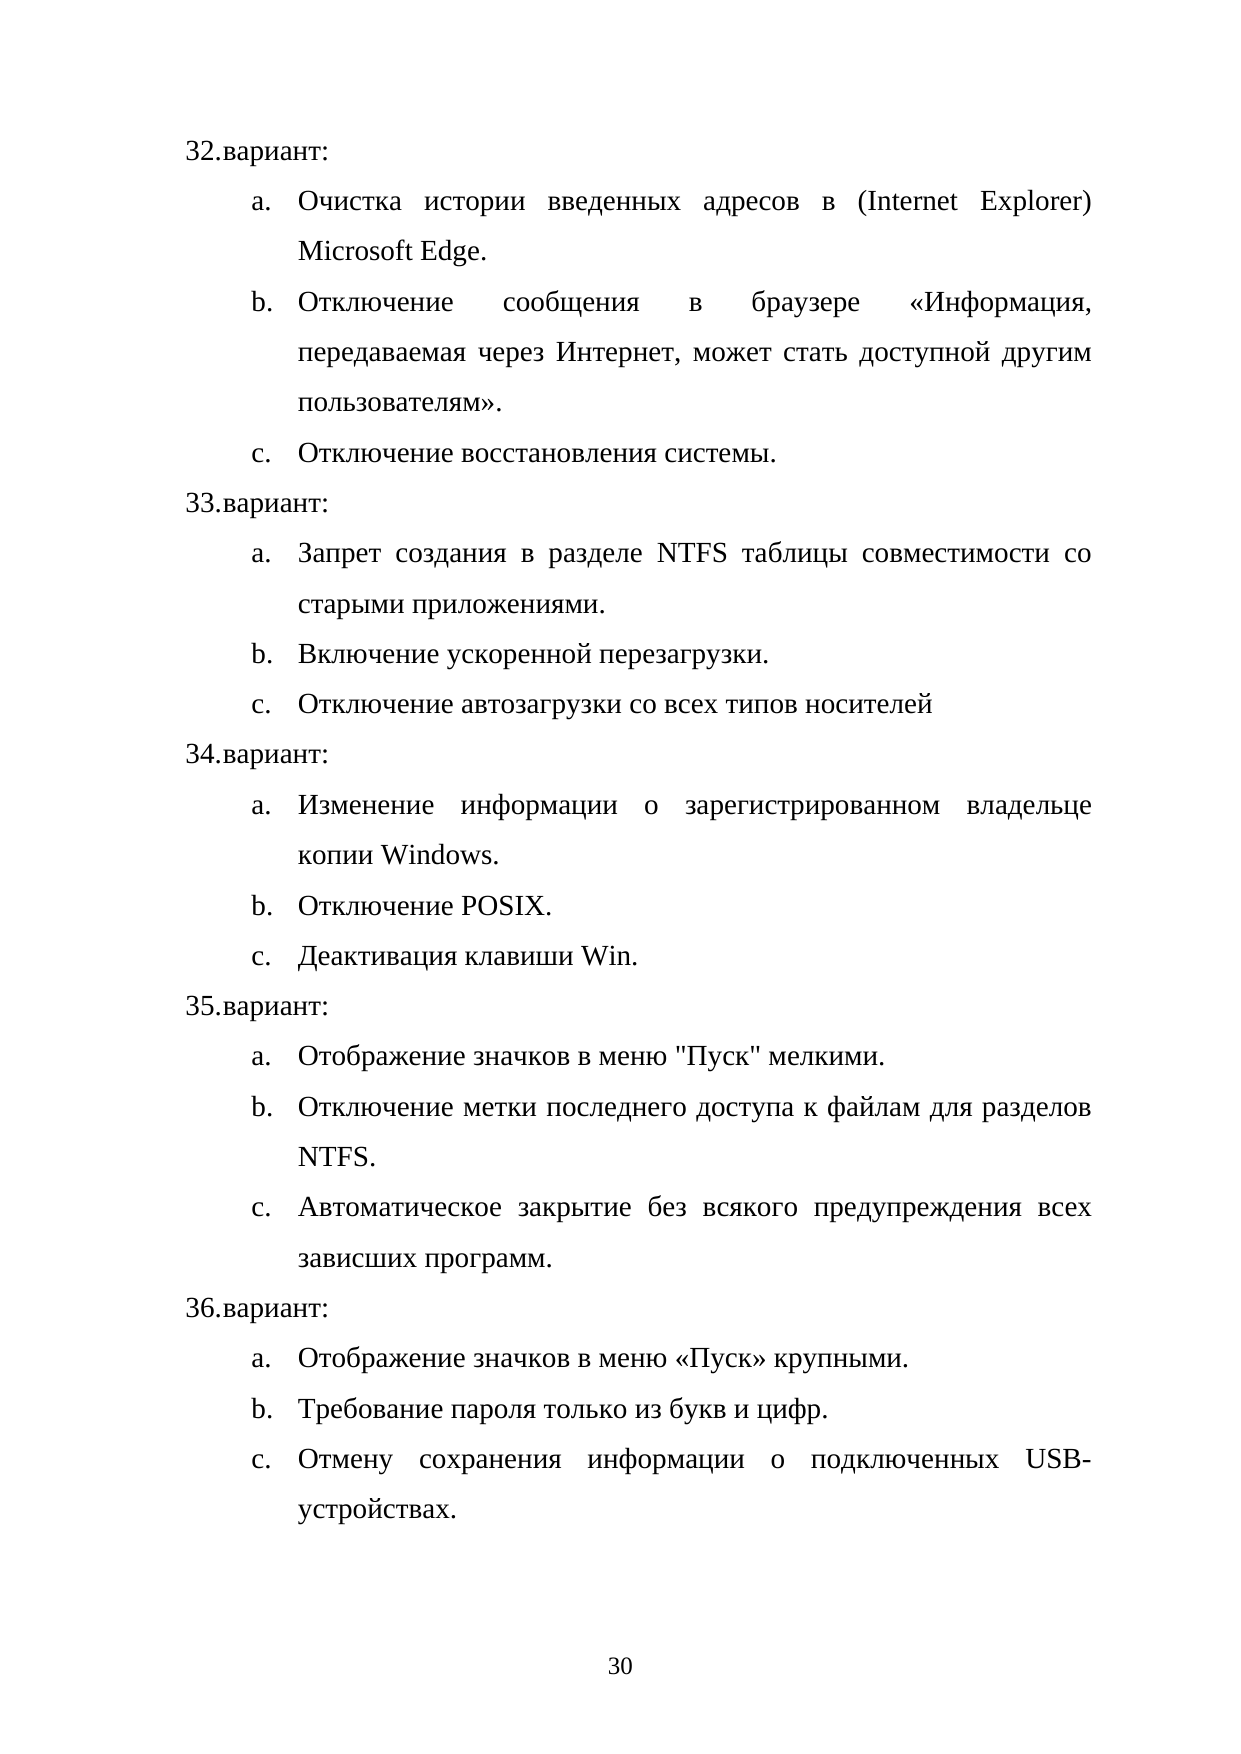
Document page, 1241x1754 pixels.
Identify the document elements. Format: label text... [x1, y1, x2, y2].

list Очистка истории введенных адресов в (Internet Explorer) Microsoft Edge. [251, 183, 1092, 267]
list Отображение значков в меню "Пуск" мелкими. [251, 1038, 1092, 1072]
list вариант: [185, 1290, 1092, 1324]
list Отображение значков в меню «Пуск» крупными. [251, 1340, 1092, 1374]
list вариант: [185, 485, 1092, 519]
list Отключение POSIX. [251, 888, 1092, 921]
list Деактивация клавиши Win. [251, 938, 1092, 971]
list Отключение восстановления системы. [251, 435, 1092, 468]
list Включение ускоренной перезагрузки. [251, 636, 1092, 669]
list вариант: [185, 988, 1092, 1022]
list Отмену сохранения информации о подключенных USB-устройствах. [251, 1441, 1092, 1525]
list Запрет создания в разделе NTFS таблицы совместимости со старыми приложениями. [251, 535, 1092, 619]
list Отключение автозагрузки со всех типов носителей [251, 686, 1092, 720]
list Отключение метки последнего доступа к файлам для разделов NTFS. [251, 1089, 1092, 1173]
list Отключение сообщения в браузере «Информация, передаваемая через Интернет, может стать доступной другим пользователям». [251, 284, 1092, 418]
list вариант: [185, 737, 1092, 770]
list Требование пароля только из букв и цифр. [251, 1391, 1092, 1424]
list Изменение информации о зарегистрированном владельце копии Windows. [251, 787, 1092, 871]
list вариант: [185, 133, 1092, 166]
list Автоматическое закрытие без всякого предупреждения всех зависших программ. [251, 1189, 1092, 1273]
